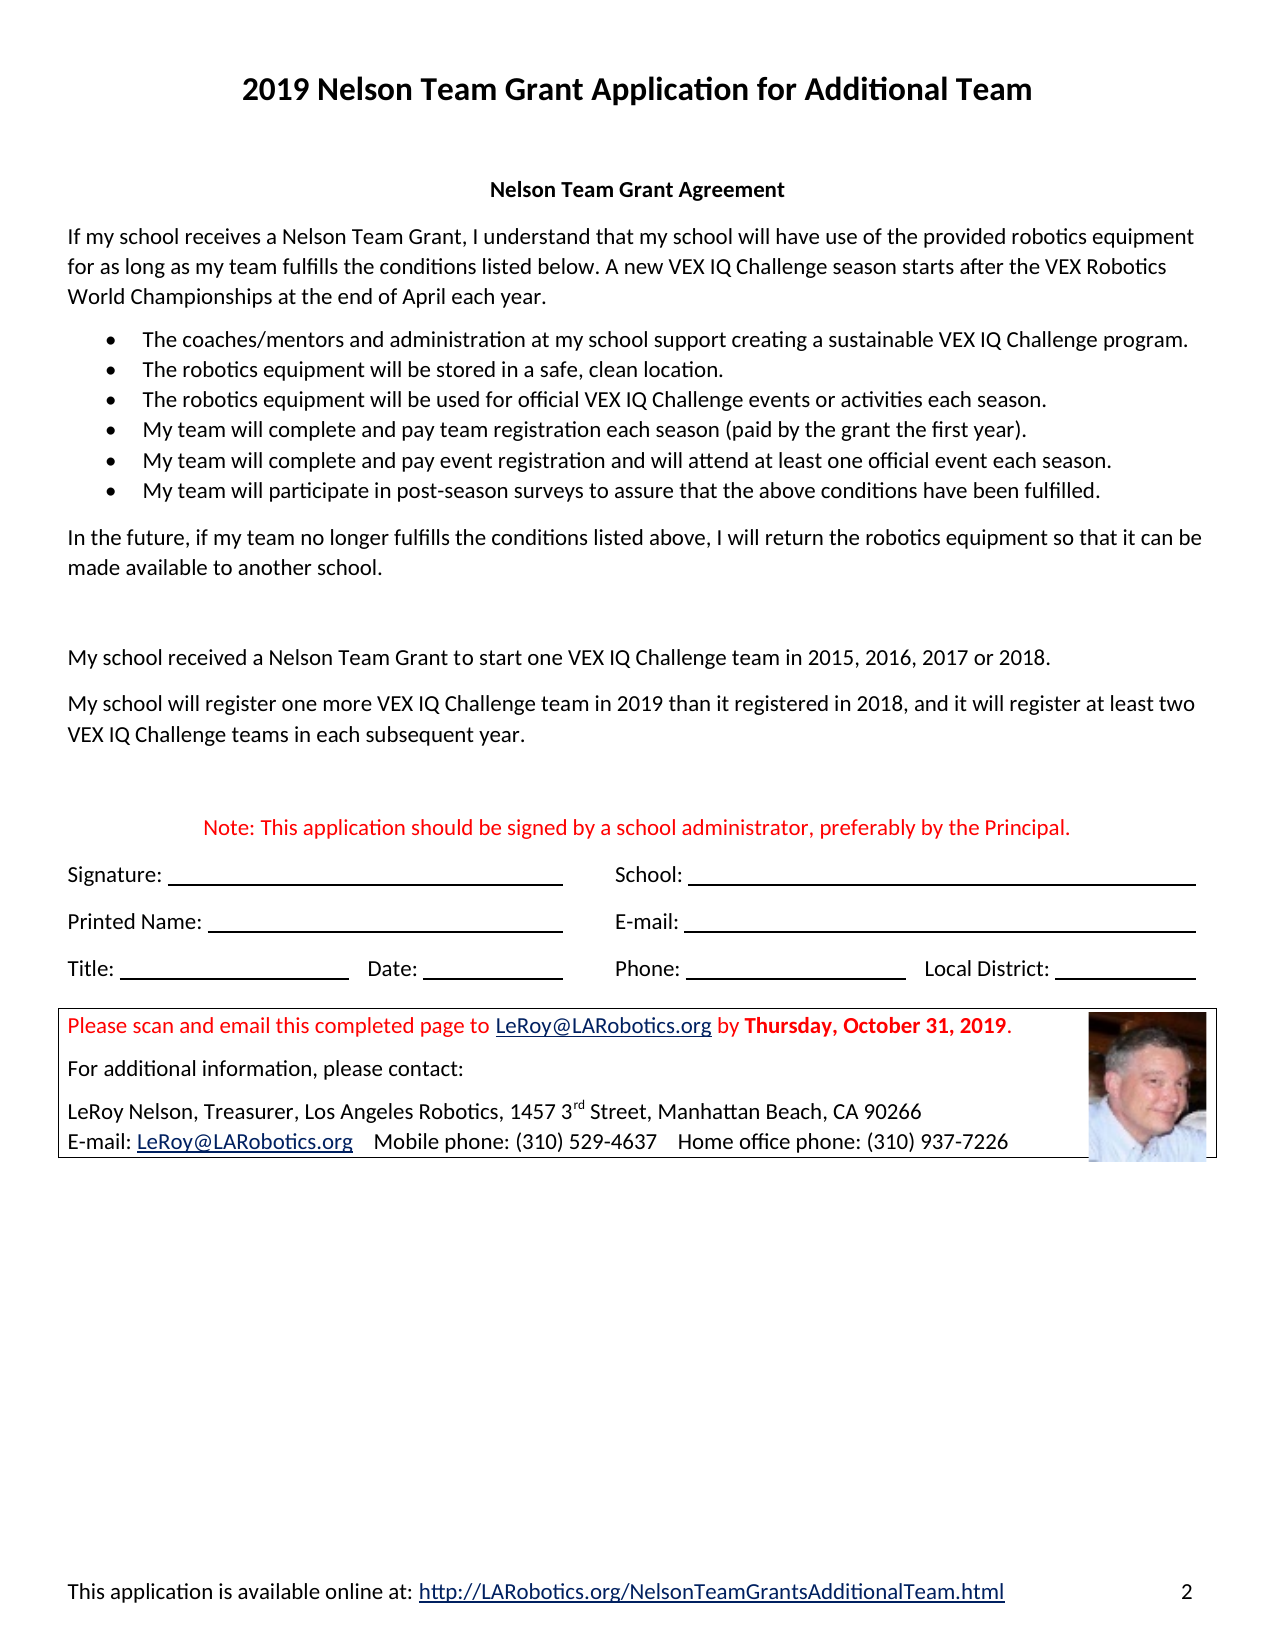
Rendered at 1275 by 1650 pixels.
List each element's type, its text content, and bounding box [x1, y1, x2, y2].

text Note: This application should be signed by a school administrator, preferably by the Principal. [67, 813, 1207, 842]
text Please scan and email this completed page to LeRoy@LARobotics.org by Thursday, October 31, 2019. [59, 1009, 1216, 1039]
text E-mail: [615, 907, 1207, 935]
picture [1088, 1012, 1207, 1162]
text Nelson Team Grant Agreement [67, 175, 1207, 203]
text My school will register one more VEX IQ Challenge team in 2019 than it registered in 2018, and it will register at least two VEX IQ Challenge teams in each subsequent year. [67, 689, 1207, 748]
text 2019 Nelson Team Grant Application for Additional Team [67, 67, 1207, 108]
text School: [615, 860, 1207, 888]
text Phone: Local District: [615, 954, 1207, 982]
text Title: Date: [67, 954, 570, 982]
list My team will complete and pay event registration and will attend at least one official event each season. [105, 446, 1207, 474]
list The robotics equipment will be used for official VEX IQ Challenge events or activities each season. [105, 385, 1207, 413]
list My team will participate in post-season surveys to assure that the above conditions have been fulfilled. [105, 476, 1207, 504]
text If my school receives a Nelson Team Grant, I understand that my school will have use of the provided robotics equipment for as long as my team fulfills the conditions listed below. A new VEX IQ Challenge season starts after the VEX Robotics World Championships at the end of April each year. [67, 222, 1207, 310]
text For additional information, please contact: [59, 1051, 1088, 1082]
list The coaches/mentors and administration at my school support creating a sustainable VEX IQ Challenge program. [105, 325, 1207, 353]
text My school received a Nelson Team Grant to start one VEX IQ Challenge team in 2015, 2016, 2017 or 2018. [67, 643, 1207, 671]
list The robotics equipment will be stored in a safe, clean location. [105, 355, 1207, 383]
text Signature: [67, 860, 570, 888]
text LeRoy Nelson, Treasurer, Los Angeles Robotics, 1457 3rd Street, Manhattan Beach, CA 90266 E-mail: LeRoy@LARobotics.org Mobile phone: (310) 529-4637 Home office phone: (310) 937-7226 [59, 1094, 1088, 1157]
text Printed Name: [67, 907, 570, 935]
list My team will complete and pay team registration each season (paid by the grant the first year). [105, 416, 1207, 444]
text In the future, if my team no longer fulfills the conditions listed above, I will return the robotics equipment so that it can be made available to another school. [67, 523, 1207, 581]
